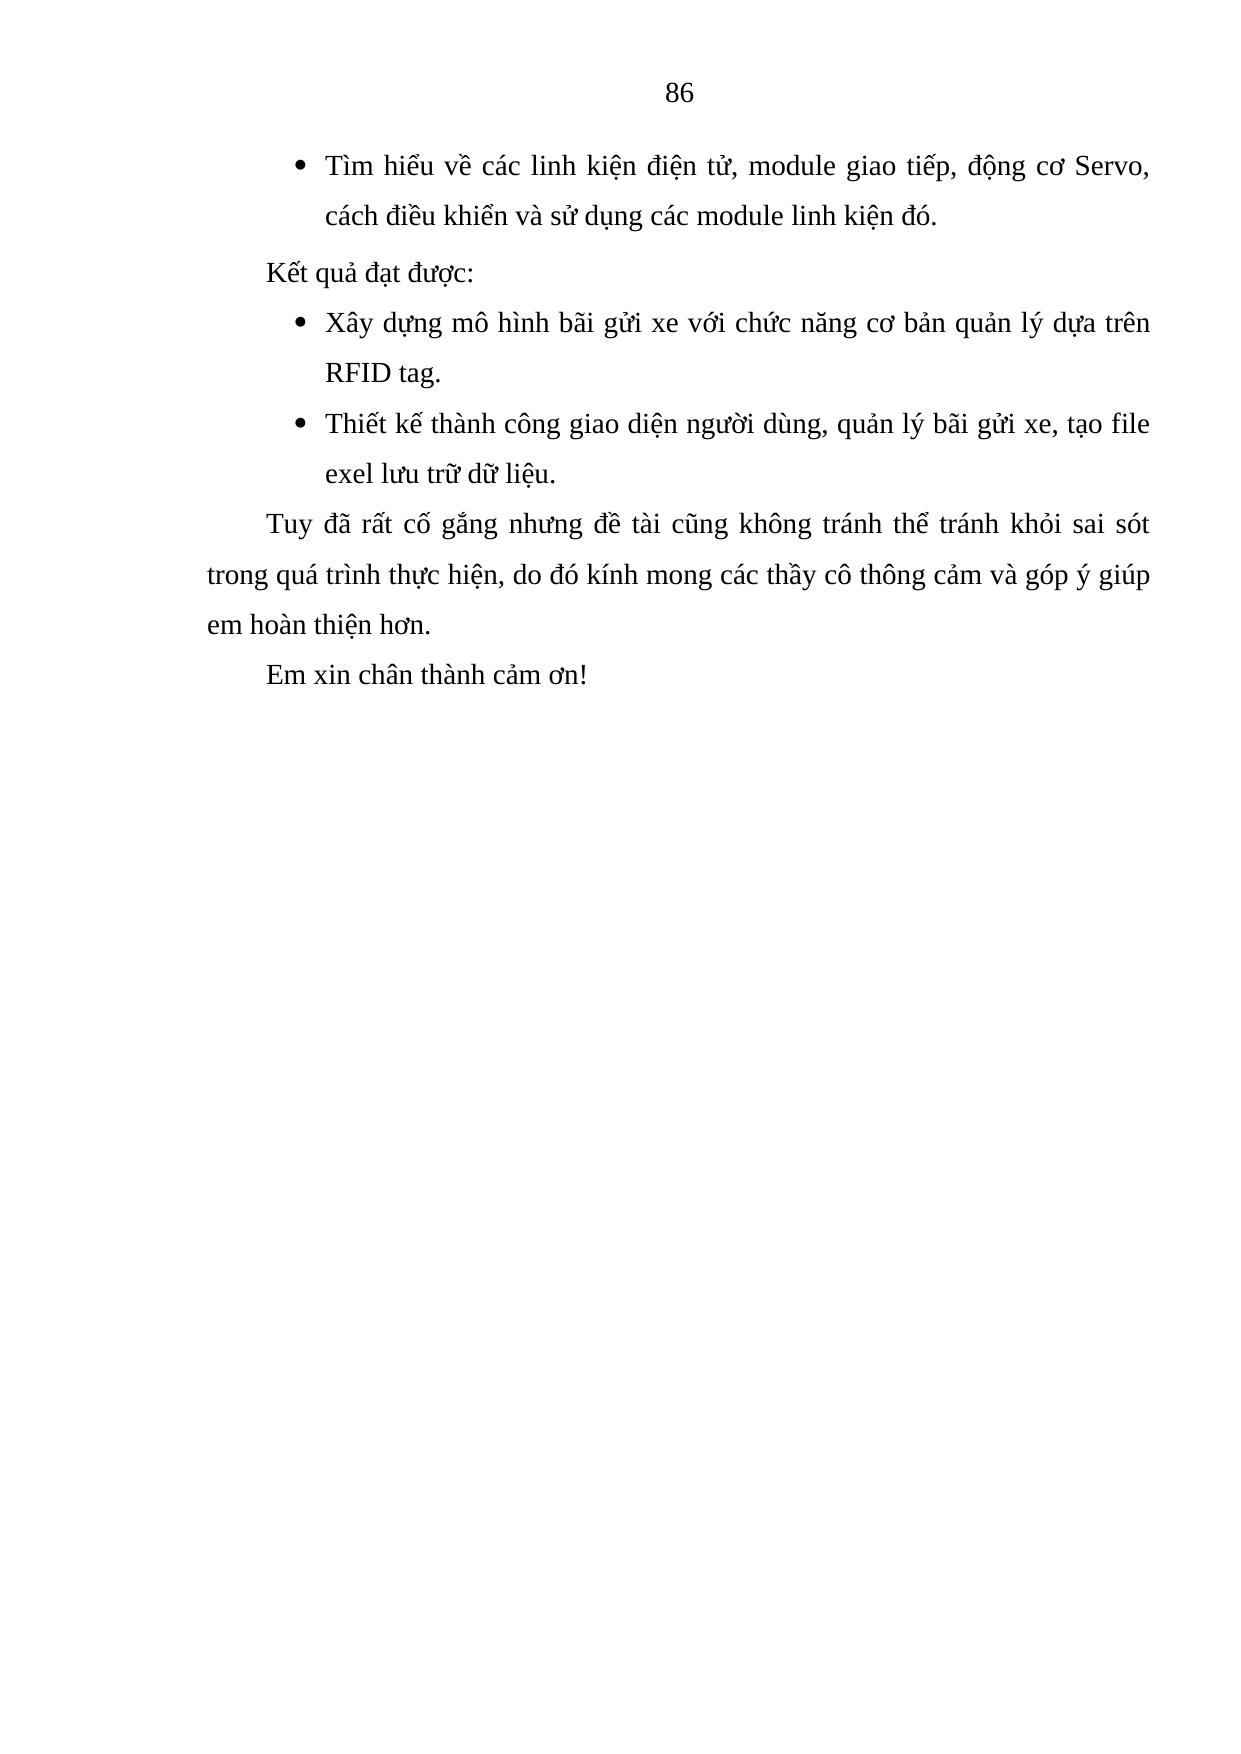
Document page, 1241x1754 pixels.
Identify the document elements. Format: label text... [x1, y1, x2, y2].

text Tìm hiểu về các linh kiện điện tử, module giao tiếp, động cơ Servo, cách điều khiển và sử dụng các module linh kiện đó. [295, 148, 1152, 232]
list Tuy đã rất cố gắng nhưng đề tài cũng không tránh thể tránh khỏi sai sót trong quá trình thực hiện, do đó kính mong các thầy cô thông cảm và góp ý giúp em hoàn thiện hơn. [207, 506, 1152, 641]
text Kết quả đạt được: [207, 255, 1152, 288]
text Xây dựng mô hình bãi gửi xe với chức năng cơ bản quản lý dựa trên RFID tag. [295, 305, 1152, 389]
list Em xin chân thành cảm ơn! [207, 657, 1152, 691]
text Thiết kế thành công giao diện người dùng, quản lý bãi gửi xe, tạo file exel lưu trữ dữ liệu. [295, 406, 1152, 490]
